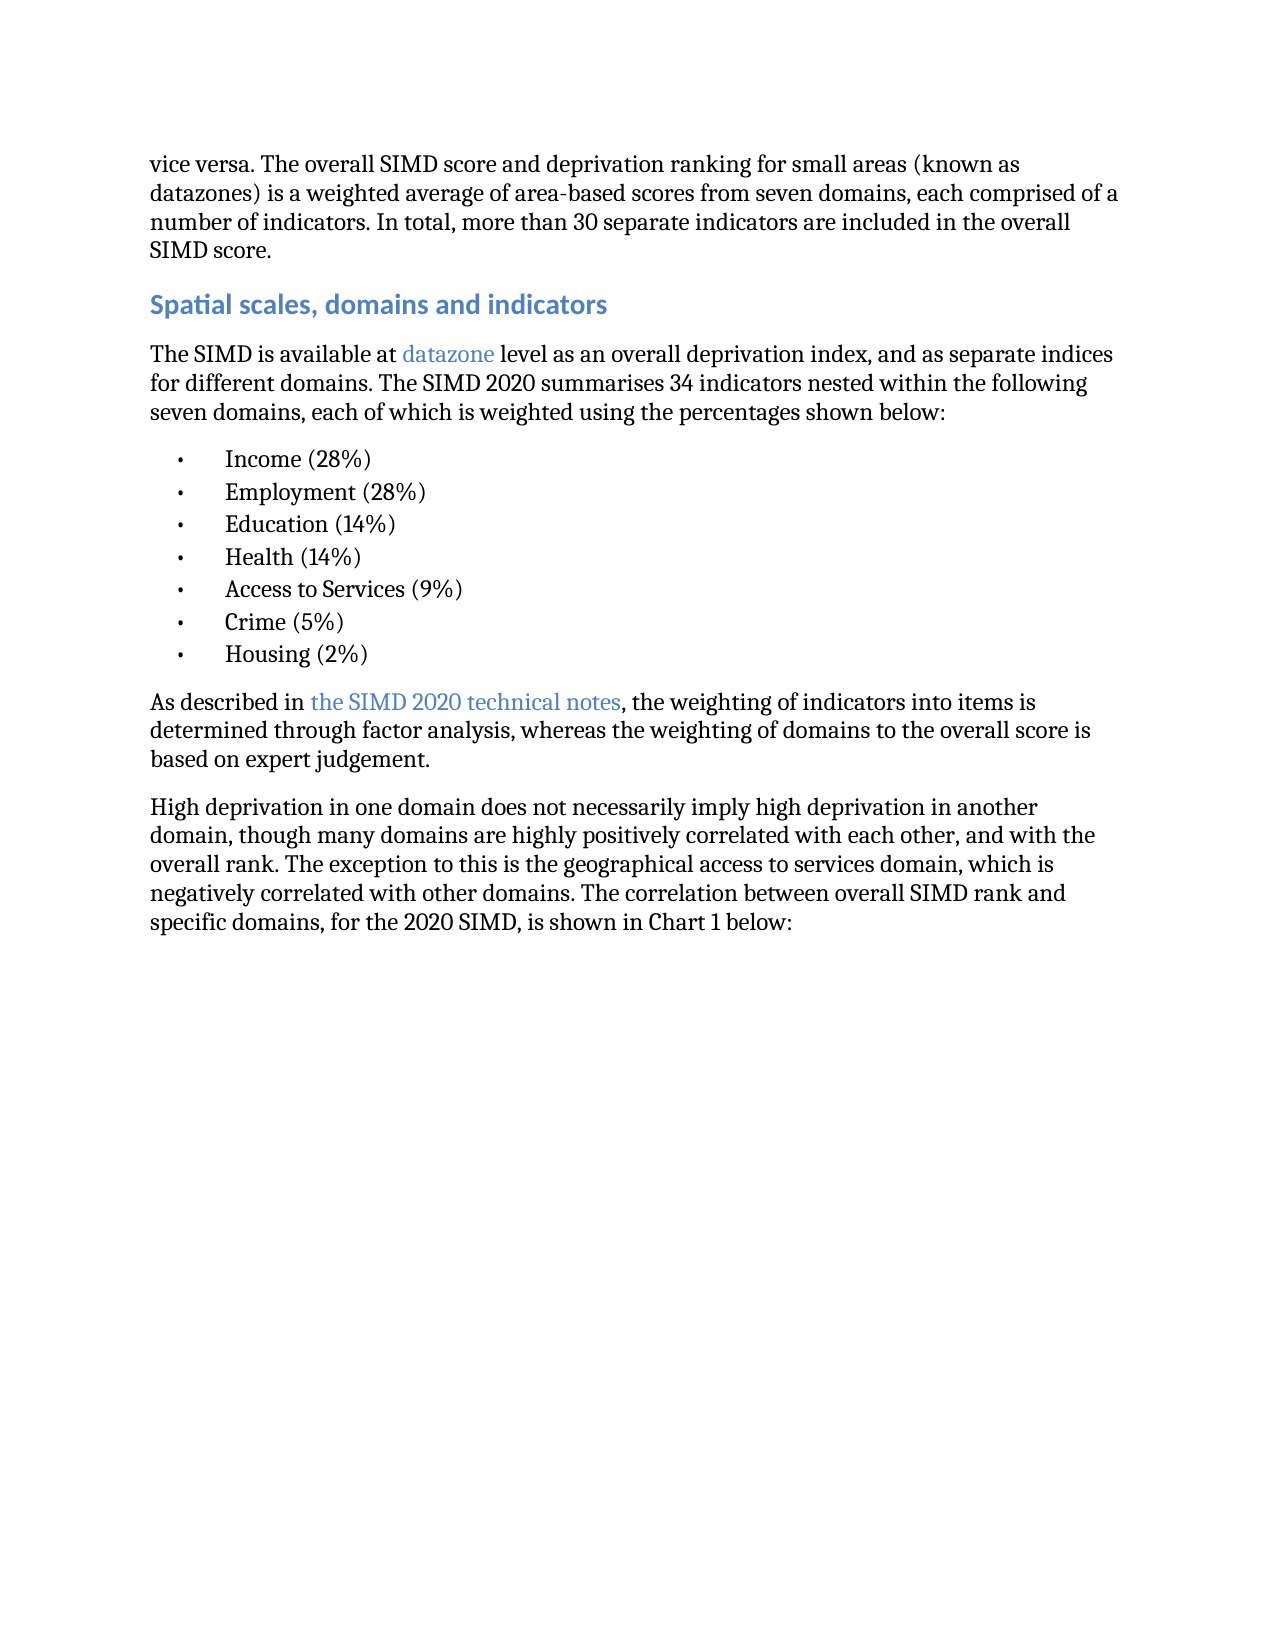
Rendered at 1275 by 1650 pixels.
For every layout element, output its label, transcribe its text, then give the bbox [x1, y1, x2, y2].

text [150, 150, 1125, 265]
list Employment (28%) [175, 478, 1125, 506]
list Crime (5%) [175, 608, 1125, 636]
subtitle Spatial scales, domains and indicators [150, 286, 1125, 321]
text As described in the SIMD 2020 technical notes, the weighting of indicators into items is determined through factor analysis, whereas the weighting of domains to the overall score is based on expert judgement. [150, 688, 1125, 774]
list Health (14%) [175, 543, 1125, 571]
list Income (28%) [175, 445, 1125, 474]
list Housing (2%) [175, 640, 1125, 669]
list Education (14%) [175, 510, 1125, 539]
text High deprivation in one domain does not necessarily imply high deprivation in another domain, though many domains are highly positively correlated with each other, and with the overall rank. The exception to this is the geographical access to services domain, which is negatively correlated with other domains. The correlation between overall SIMD rank and specific domains, for the 2020 SIMD, is shown in Chart 1 below: [150, 793, 1125, 936]
text The SIMD is available at datazone level as an overall deprivation index, and as separate indices for different domains. The SIMD 2020 summarises 34 indicators nested within the following seven domains, each of which is weighted using the percentages shown below: [150, 340, 1125, 426]
list Access to Services (9%) [175, 575, 1125, 604]
